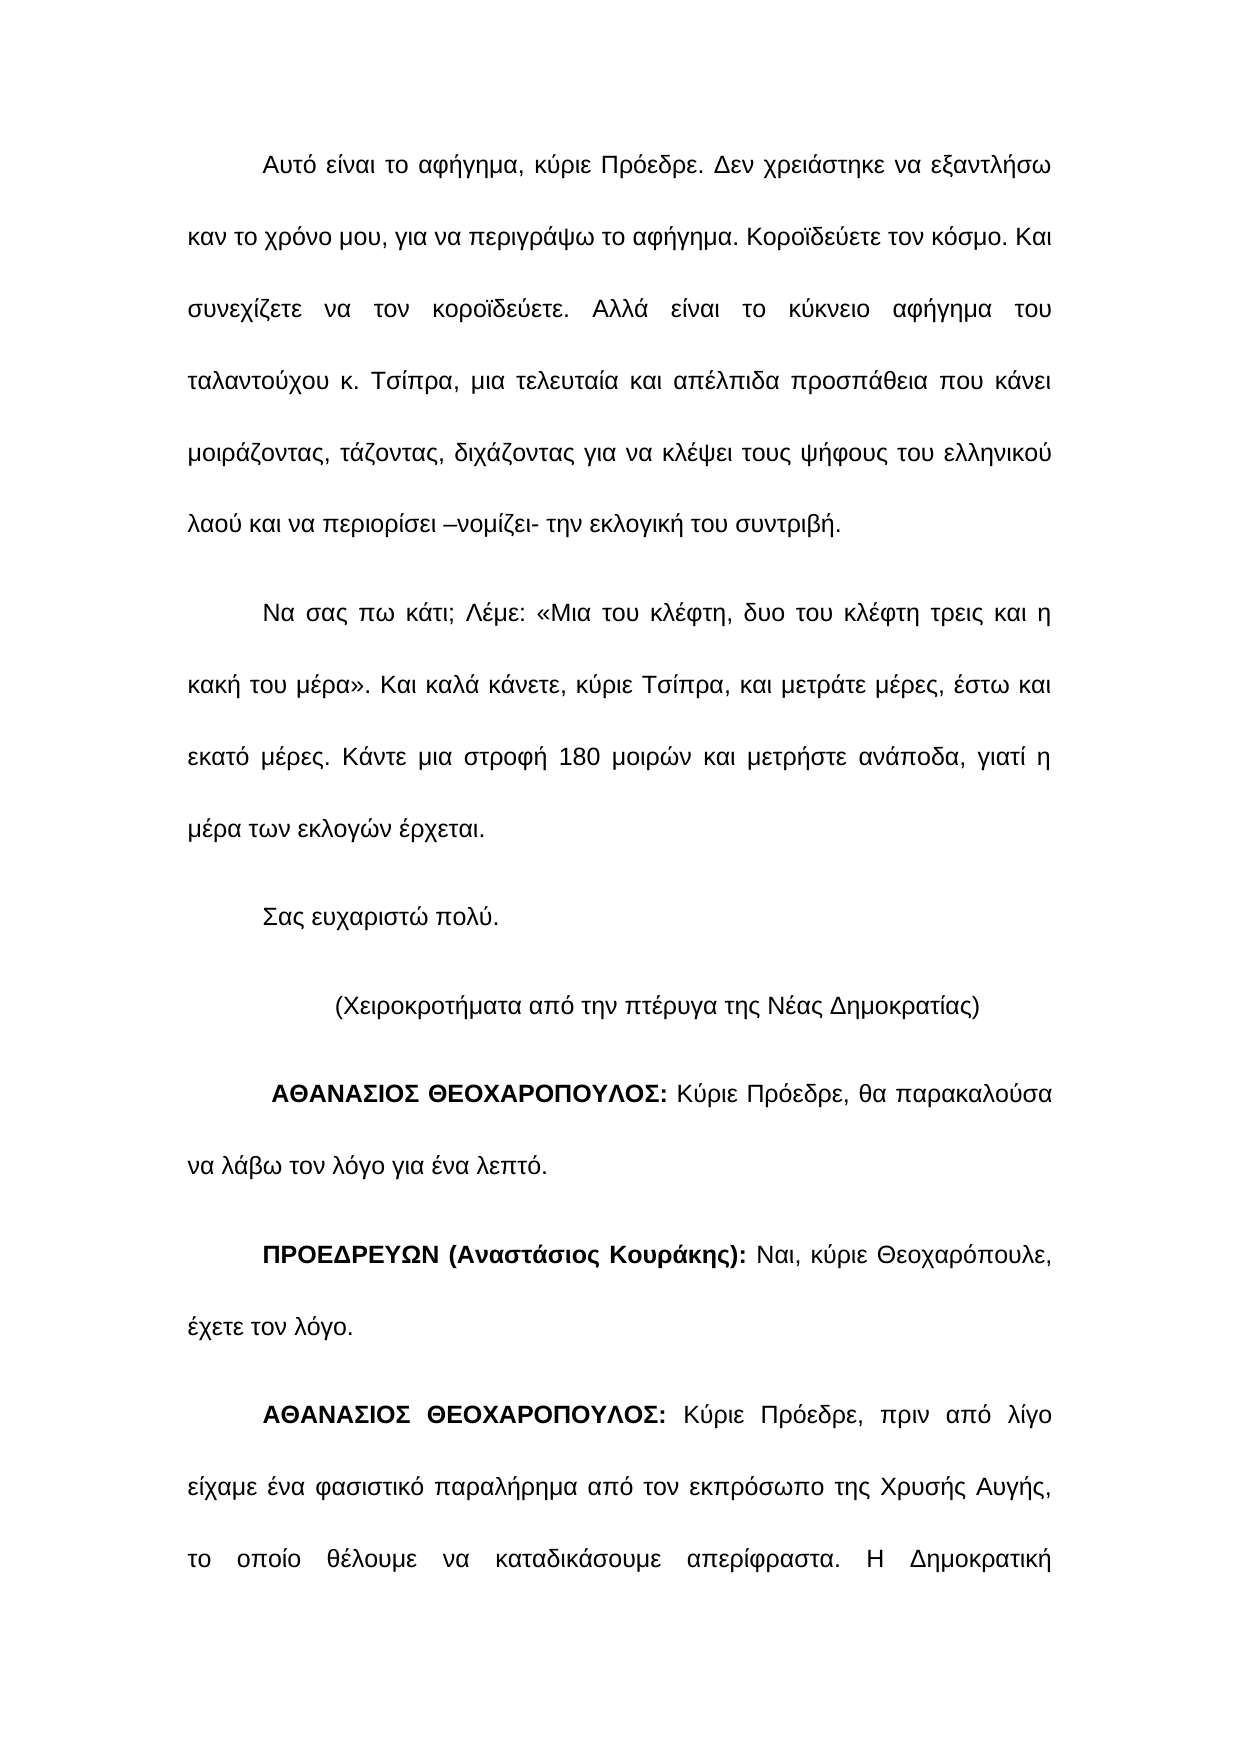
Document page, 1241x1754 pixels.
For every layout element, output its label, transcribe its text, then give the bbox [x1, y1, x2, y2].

text (Χειροκροτήματα από την πτέρυγα της Νέας Δημοκρατίας) [187, 991, 1053, 1019]
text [187, 1400, 1053, 1572]
text Να σας πω κάτι; Λέμε: «Μια του κλέφτη, δυο του κλέφτη τρεις και η κακή του μέρα». Και καλά κάνετε, κύριε Τσίπρα, και μετράτε μέρες, έστω και εκατό μέρες. Κάντε μια στροφή 180 μοιρών και μετρήστε ανάποδα, γιατί η μέρα των εκλογών έρχεται. [187, 598, 1053, 842]
text ΑΘΑΝΑΣΙΟΣ ΘΕΟΧΑΡΟΠΟΥΛΟΣ: Κύριε Πρόεδρε, θα παρακαλούσα να λάβω τον λόγο για ένα λεπτό. [187, 1079, 1053, 1180]
text ΠΡΟΕΔΡΕΥΩΝ (Αναστάσιος Κουράκης): Ναι, κύριε Θεοχαρόπουλε, έχετε τον λόγο. [187, 1239, 1053, 1340]
text Αυτό είναι το αφήγημα, κύριε Πρόεδρε. Δεν χρειάστηκε να εξαντλήσω καν το χρόνο μου, για να περιγράψω το αφήγημα. Κοροϊδεύετε τον κόσμο. Και συνεχίζετε να τον κοροϊδεύετε. Αλλά είναι το κύκνειο αφήγημα του ταλαντούχου κ. Τσίπρα, μια τελευταία και απέλπιδα προσπάθεια που κάνει μοιράζοντας, τάζοντας, διχάζοντας για να κλέψει τους ψήφους του ελληνικού λαού και να περιορίσει –νομίζει- την εκλογική του συντριβή. [187, 150, 1053, 538]
text Σας ευχαριστώ πολύ. [187, 902, 1053, 931]
